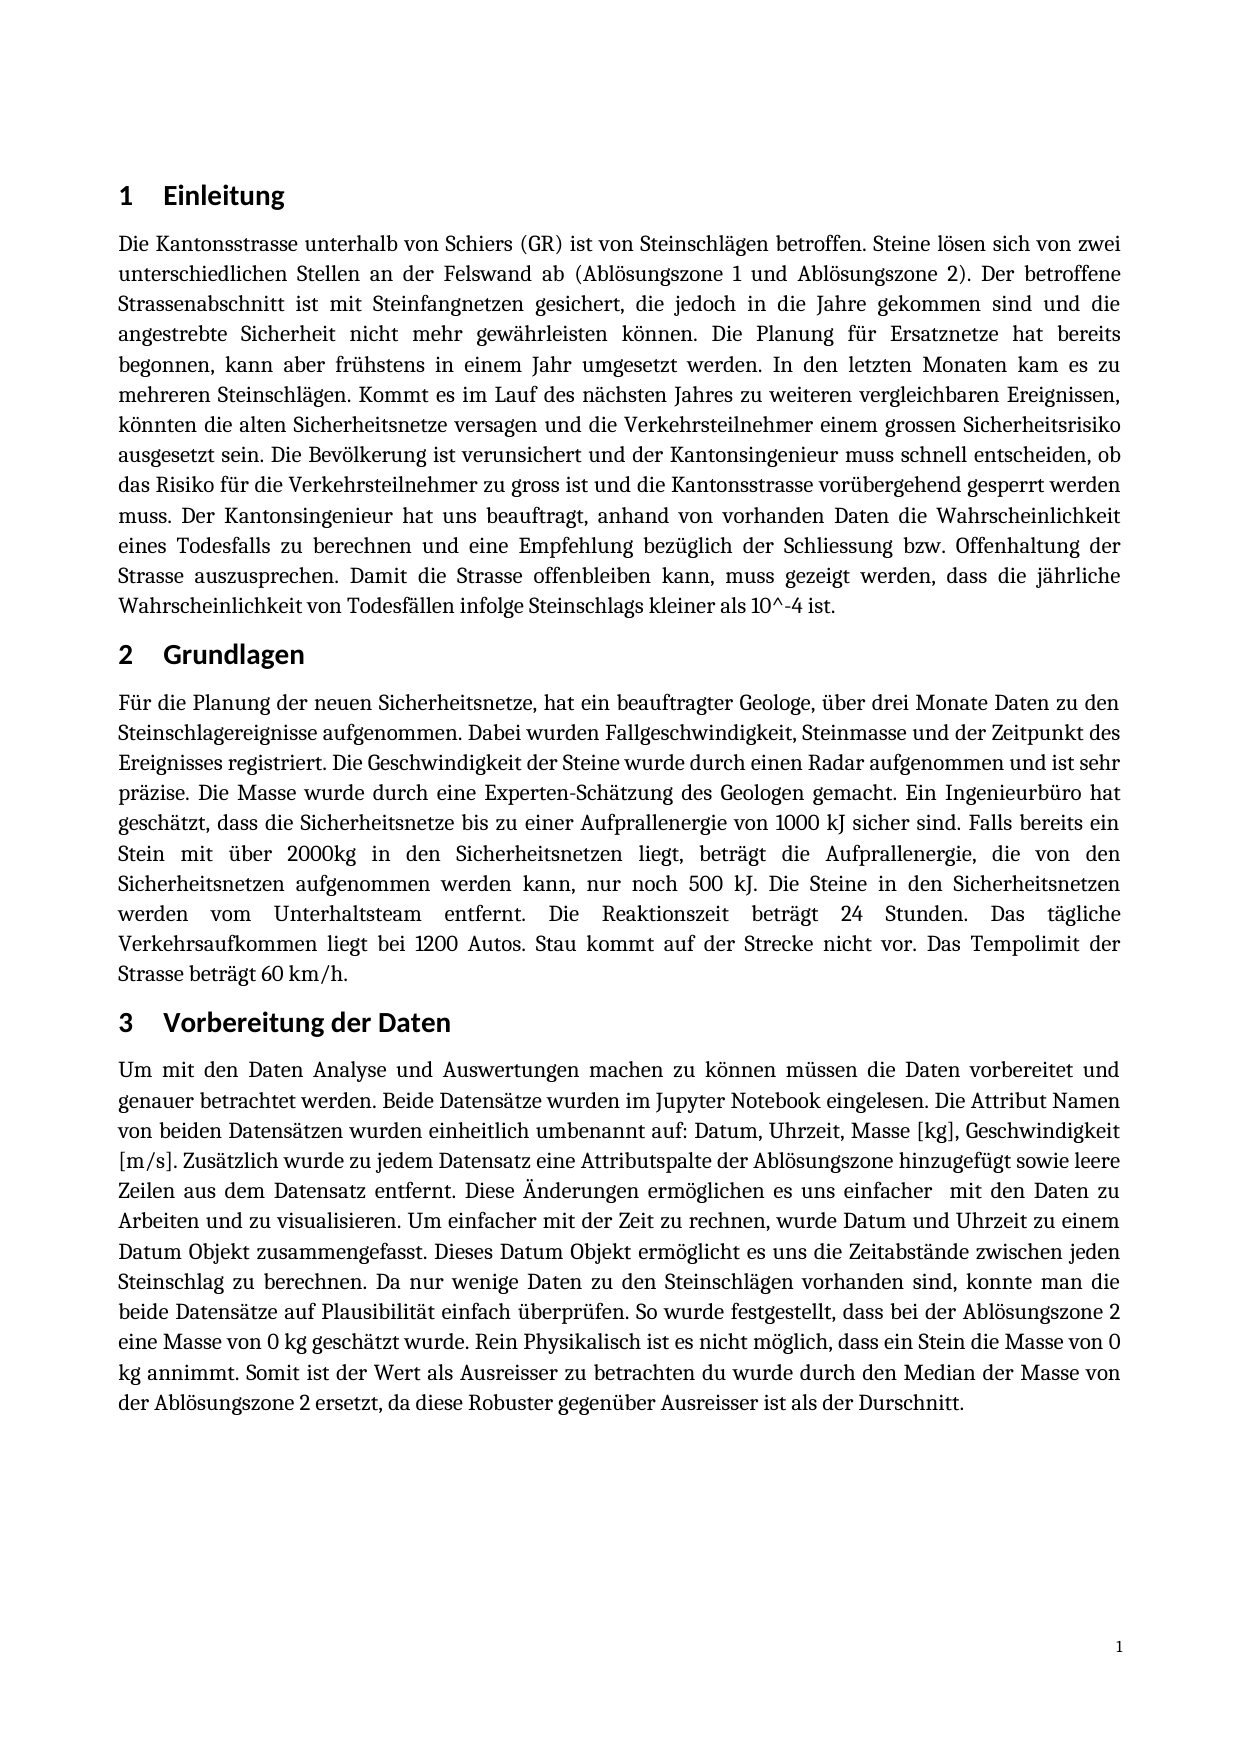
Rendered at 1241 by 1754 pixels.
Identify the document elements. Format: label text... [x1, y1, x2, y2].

subtitle Grundlagen [118, 636, 1122, 671]
subtitle Einleitung [118, 177, 1122, 213]
text Für die Planung der neuen Sicherheitsnetze, hat ein beauftragter Geologe, über drei Monate Daten zu den Steinschlagereignisse aufgenommen. Dabei wurden Fallgeschwindigkeit, Steinmasse und der Zeitpunkt des Ereignisses registriert. Die Geschwindigkeit der Steine wurde durch einen Radar aufgenommen und ist sehr präzise. Die Masse wurde durch eine Experten-Schätzung des Geologen gemacht. Ein Ingenieurbüro hat geschätzt, dass die Sicherheitsnetze bis zu einer Aufprallenergie von 1000 kJ sicher sind. Falls bereits ein Stein mit über 2000kg in den Sicherheitsnetzen liegt, beträgt die Aufprallenergie, die von den Sicherheitsnetzen aufgenommen werden kann, nur noch 500 kJ. Die Steine in den Sicherheitsnetzen werden vom Unterhaltsteam entfernt. Die Reaktionszeit beträgt 24 Stunden. Das tägliche Verkehrsaufkommen liegt bei 1200 Autos. Stau kommt auf der Strecke nicht vor. Das Tempolimit der Strasse beträgt 60 km/h. [118, 689, 1122, 987]
text Um mit den Daten Analyse und Auswertungen machen zu können müssen die Daten vorbereitet und genauer betrachtet werden. Beide Datensätze wurden im Jupyter Notebook eingelesen. Die Attribut Namen von beiden Datensätzen wurden einheitlich umbenannt auf: Datum, Uhrzeit, Masse [kg], Geschwindigkeit [m/s]. Zusätzlich wurde zu jedem Datensatz eine Attributspalte der Ablösungszone hinzugefügt sowie leere Zeilen aus dem Datensatz entfernt. Diese Änderungen ermöglichen es uns einfacher mit den Daten zu Arbeiten und zu visualisieren. Um einfacher mit der Zeit zu rechnen, wurde Datum und Uhrzeit zu einem Datum Objekt zusammengefasst. Dieses Datum Objekt ermöglicht es uns die Zeitabstände zwischen jeden Steinschlag zu berechnen. Da nur wenige Daten zu den Steinschlägen vorhanden sind, konnte man die beide Datensätze auf Plausibilität einfach überprüfen. So wurde festgestellt, dass bei der Ablösungszone 2 eine Masse von 0 kg geschätzt wurde. Rein Physikalisch ist es nicht möglich, dass ein Stein die Masse von 0 kg annimmt. Somit ist der Wert als Ausreisser zu betrachten du wurde durch den Median der Masse von der Ablösungszone 2 ersetzt, da diese Robuster gegenüber Ausreisser ist als der Durschnitt. [118, 1057, 1122, 1416]
subtitle Vorbereitung der Daten [118, 1004, 1122, 1039]
text Die Kantonsstrasse unterhalb von Schiers (GR) ist von Steinschlägen betroffen. Steine lösen sich von zwei unterschiedlichen Stellen an der Felswand ab (Ablösungszone 1 und Ablösungszone 2). Der betroffene Strassenabschnitt ist mit Steinfangnetzen gesichert, die jedoch in die Jahre gekommen sind und die angestrebte Sicherheit nicht mehr gewährleisten können. Die Planung für Ersatznetze hat bereits begonnen, kann aber frühstens in einem Jahr umgesetzt werden. In den letzten Monaten kam es zu mehreren Steinschlägen. Kommt es im Lauf des nächsten Jahres zu weiteren vergleichbaren Ereignissen, könnten die alten Sicherheitsnetze versagen und die Verkehrsteilnehmer einem grossen Sicherheitsrisiko ausgesetzt sein. Die Bevölkerung ist verunsichert und der Kantonsingenieur muss schnell entscheiden, ob das Risiko für die Verkehrsteilnehmer zu gross ist und die Kantonsstrasse vorübergehend gesperrt werden muss. Der Kantonsingenieur hat uns beauftragt, anhand von vorhanden Daten die Wahrscheinlichkeit eines Todesfalls zu berechnen und eine Empfehlung bezüglich der Schliessung bzw. Offenhaltung der Strasse auszusprechen. Damit die Strasse offenbleiben kann, muss gezeigt werden, dass die jährliche Wahrscheinlichkeit von Todesfällen infolge Steinschlags kleiner als 10^-4 ist. [118, 231, 1122, 619]
